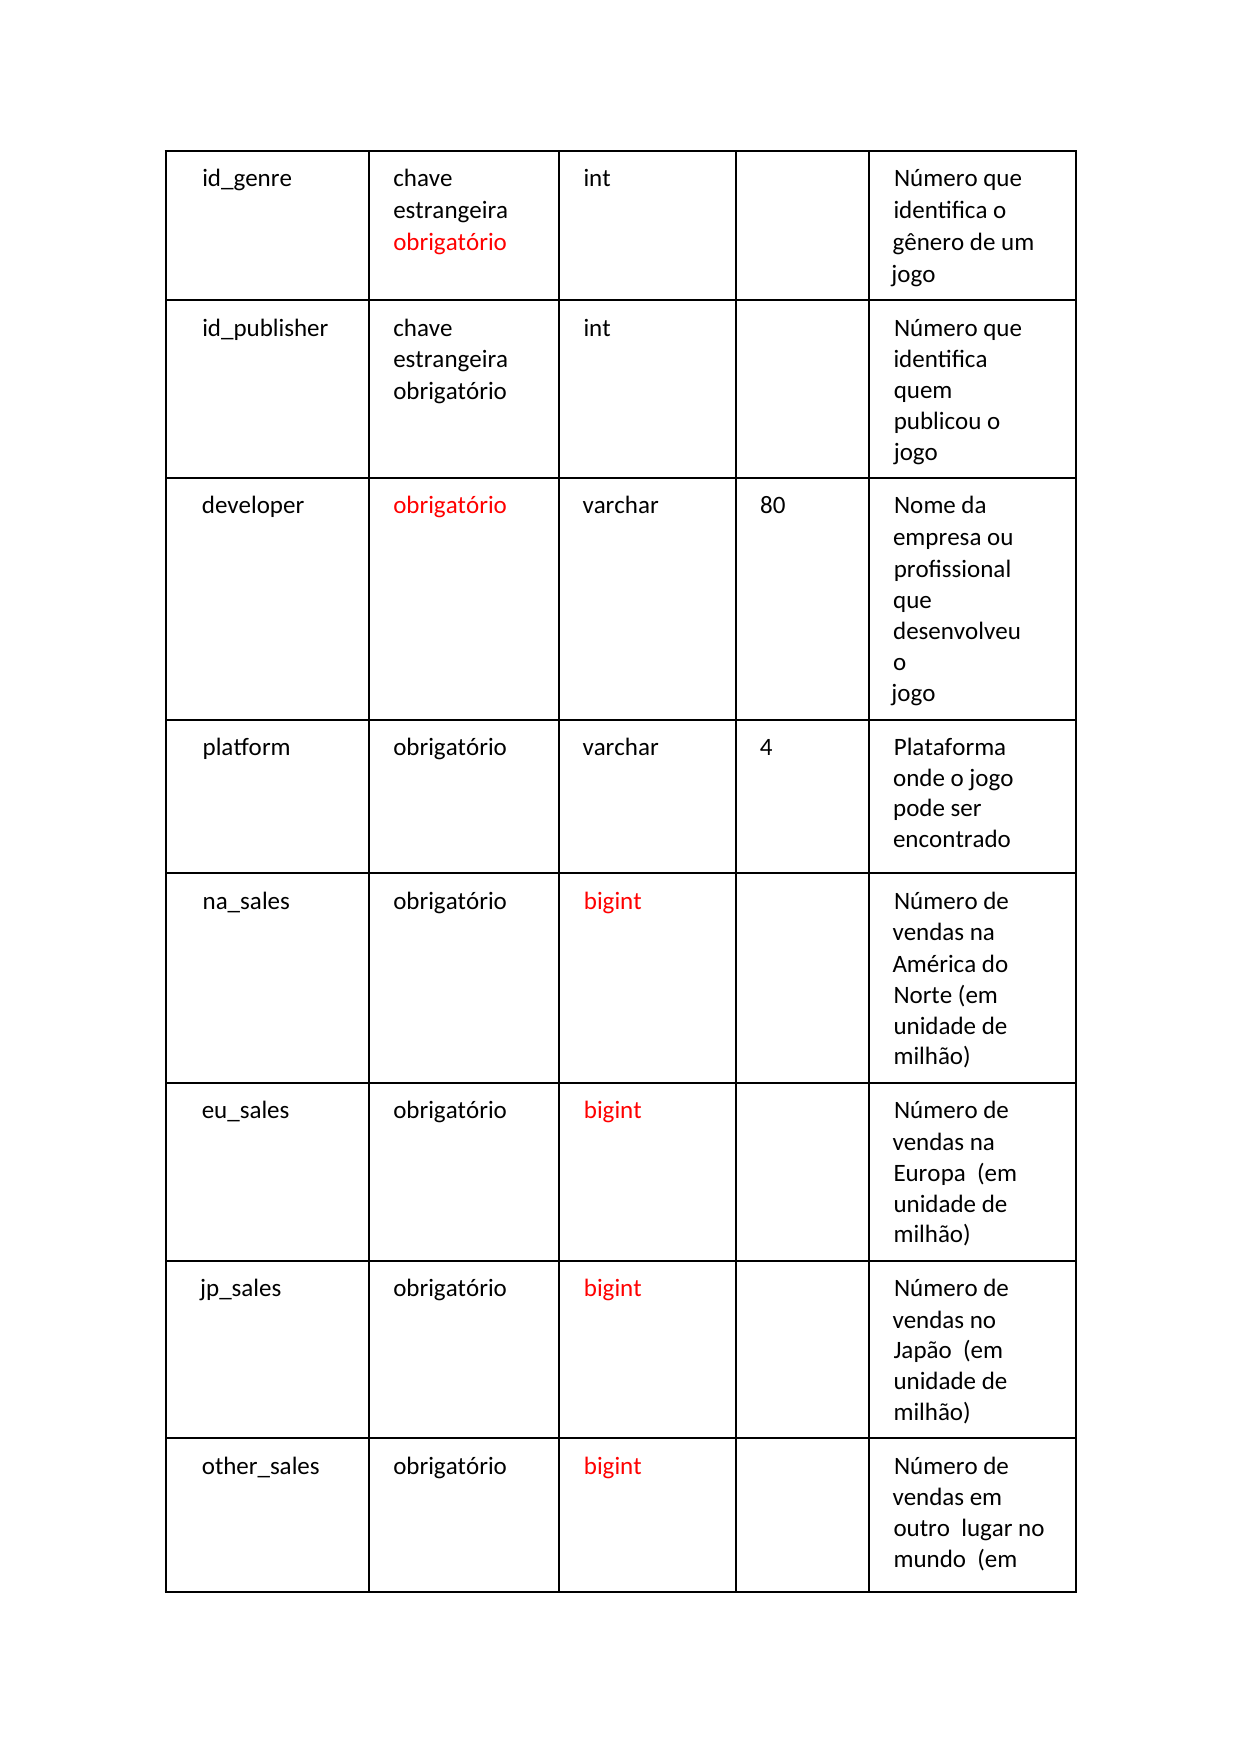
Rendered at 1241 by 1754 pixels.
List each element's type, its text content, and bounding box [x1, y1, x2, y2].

table_cell other_sales [167, 1439, 368, 1591]
table_cell Número que identifica quem publicou o jogo [870, 301, 1075, 477]
table_cell id_publisher [167, 301, 368, 477]
table_cell [737, 301, 868, 477]
table_cell chave estrangeira obrigatório [370, 301, 558, 477]
table_cell jp_sales [167, 1262, 368, 1437]
table_cell id_genre [167, 152, 368, 299]
table_cell [737, 1439, 868, 1591]
table_cell chave estrangeira obrigatório [370, 152, 558, 299]
table_cell [737, 152, 868, 299]
table_cell Nome da empresa ou profissional que desenvolveu o jogo [870, 479, 1075, 718]
table_cell [737, 1084, 868, 1259]
table_cell [737, 1262, 868, 1437]
table_cell 80 [737, 479, 868, 718]
table_cell int [560, 301, 735, 477]
table_cell Número de vendas na Europa (em unidade de milhão) [870, 1084, 1075, 1259]
table_cell Número de vendas na América do Norte (em unidade de milhão) [870, 874, 1075, 1082]
table_cell obrigatório [370, 721, 558, 872]
table_cell eu_sales [167, 1084, 368, 1259]
table_cell varchar [560, 479, 735, 718]
table_cell obrigatório [370, 874, 558, 1082]
table_cell int [560, 152, 735, 299]
table_cell 4 [737, 721, 868, 872]
table_cell Número que identifica o gênero de um jogo [870, 152, 1075, 299]
table_cell obrigatório [370, 479, 558, 718]
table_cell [870, 1439, 1075, 1591]
table_cell na_sales [167, 874, 368, 1082]
table_cell obrigatório [370, 1439, 558, 1591]
table_cell obrigatório [370, 1084, 558, 1259]
table_cell obrigatório [370, 1262, 558, 1437]
table_cell bigint [560, 874, 735, 1082]
table_cell bigint [560, 1439, 735, 1591]
table_cell bigint [560, 1084, 735, 1259]
table_cell platform [167, 721, 368, 872]
table_cell developer [167, 479, 368, 718]
table_cell Plataforma onde o jogo pode ser encontrado [870, 721, 1075, 872]
table_cell bigint [560, 1262, 735, 1437]
table_cell [737, 874, 868, 1082]
table_cell varchar [560, 721, 735, 872]
table_cell Número de vendas no Japão (em unidade de milhão) [870, 1262, 1075, 1437]
